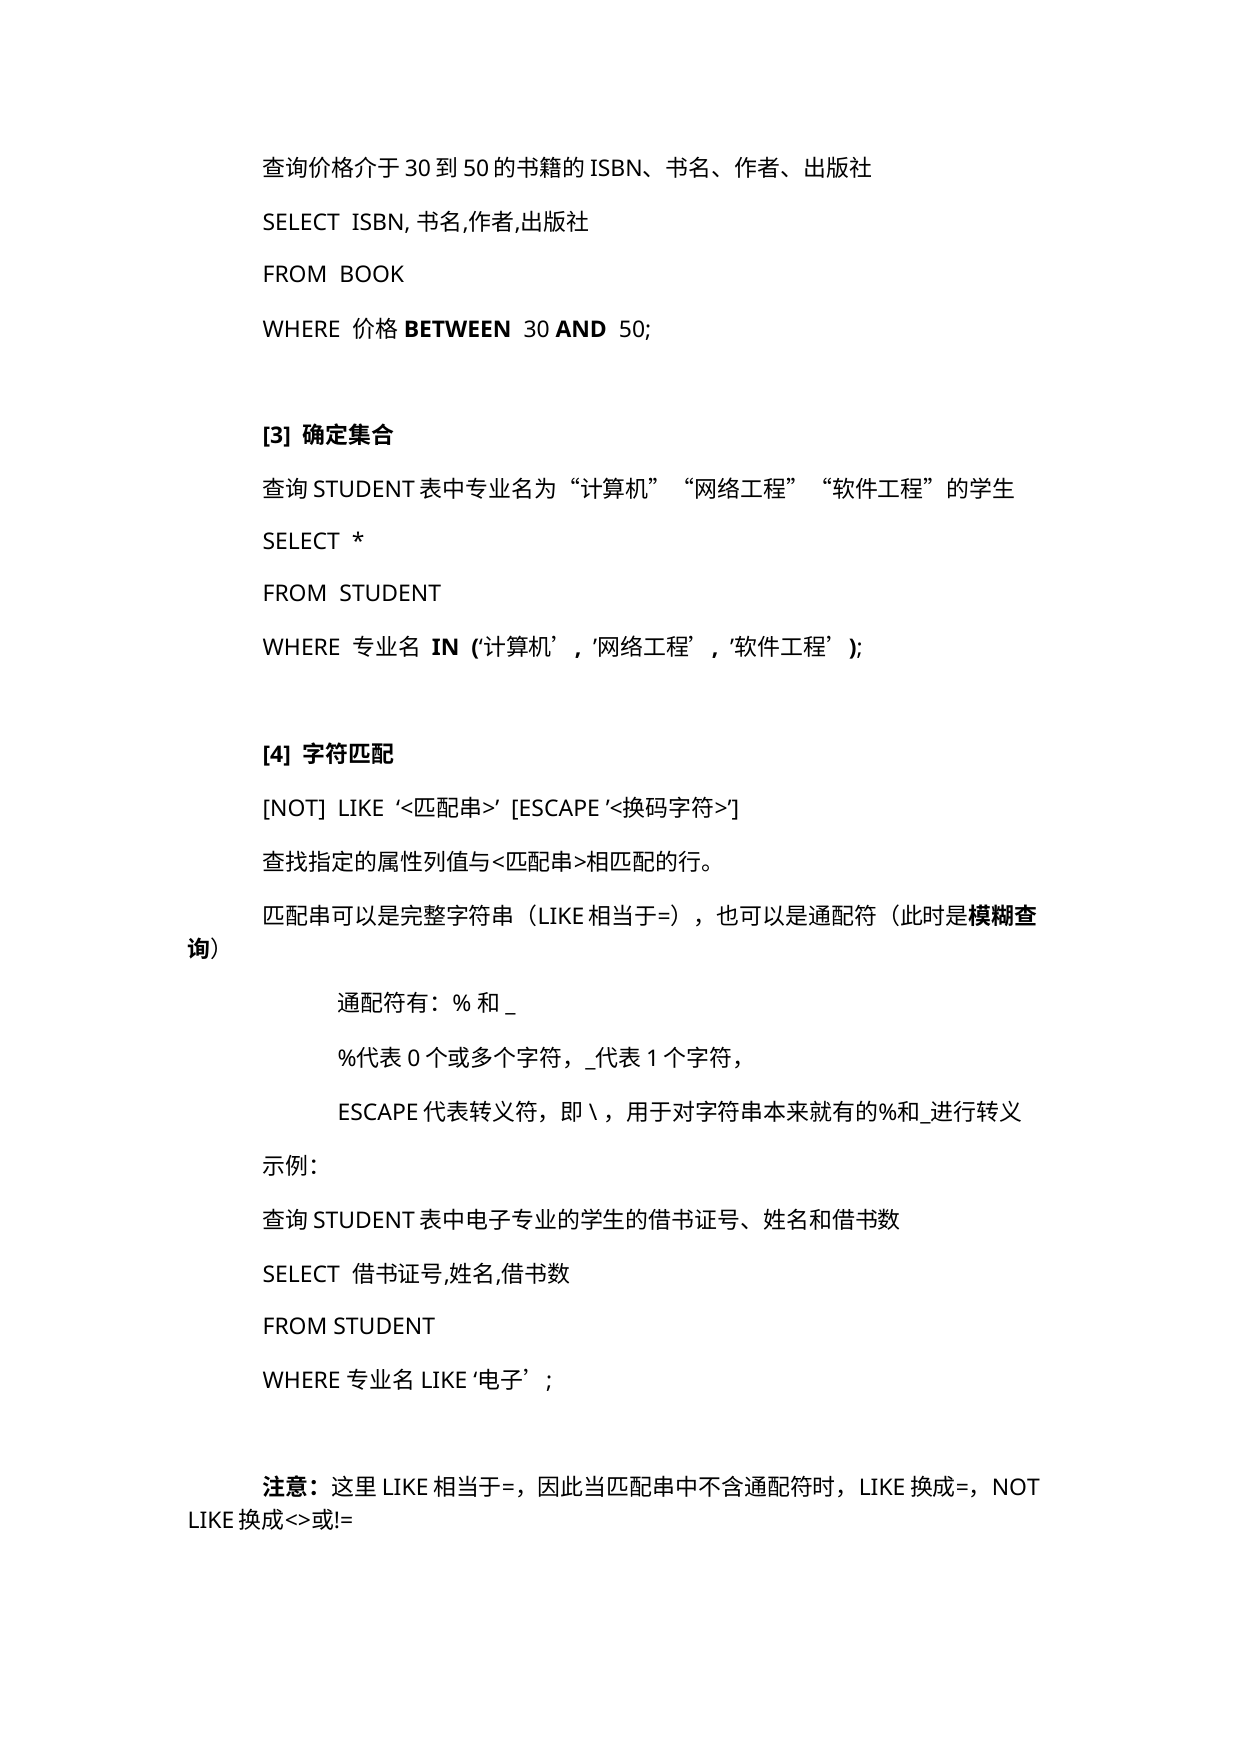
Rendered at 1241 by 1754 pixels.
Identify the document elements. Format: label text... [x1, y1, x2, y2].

text %代表0个或多个字符，_代表1个字符， [262, 1039, 1053, 1073]
text FROM STUDENT [187, 1310, 1053, 1341]
text 通配符有：% 和 _ [187, 985, 1053, 1019]
text WHERE 专业名 LIKE ‘电子’; [187, 1362, 1053, 1396]
text [4] 字符匹配 [187, 735, 1053, 769]
text 注意：这里LIKE相当于=，因此当匹配串中不含通配符时，LIKE换成=，NOT LIKE换成<>或!= [187, 1468, 1053, 1535]
text WHERE 价格 BETWEEN 30 AND 50; [187, 310, 1053, 344]
text WHERE 专业名 IN (‘计算机’, ’网络工程’, ’软件工程’); [187, 629, 1053, 662]
text 匹配串可以是完整字符串（LIKE相当于=），也可以是通配符（此时是模糊查询） [187, 898, 1053, 964]
text ESCAPE代表转义符，即 \ ，用于对字符串本来就有的%和_进行转义 [262, 1094, 1053, 1127]
text [3] 确定集合 [187, 417, 1053, 450]
text SELECT 借书证号,姓名,借书数 [187, 1256, 1053, 1289]
text FROM STUDENT [187, 577, 1053, 608]
text [NOT] LIKE ‘<匹配串>’ [ESCAPE ’<换码字符>’] [187, 789, 1053, 823]
text FROM BOOK [187, 258, 1053, 289]
text 示例： [187, 1148, 1053, 1181]
text 查询STUDENT表中专业名为“计算机”“网络工程”“软件工程”的学生 [187, 471, 1053, 504]
text 查找指定的属性列值与<匹配串>相匹配的行。 [187, 844, 1053, 877]
text 查询价格介于30到50的书籍的ISBN、书名、作者、出版社 [187, 150, 1053, 183]
text 查询STUDENT表中电子专业的学生的借书证号、姓名和借书数 [187, 1202, 1053, 1235]
text SELECT ISBN, 书名,作者,出版社 [187, 204, 1053, 237]
text SELECT * [187, 525, 1053, 556]
